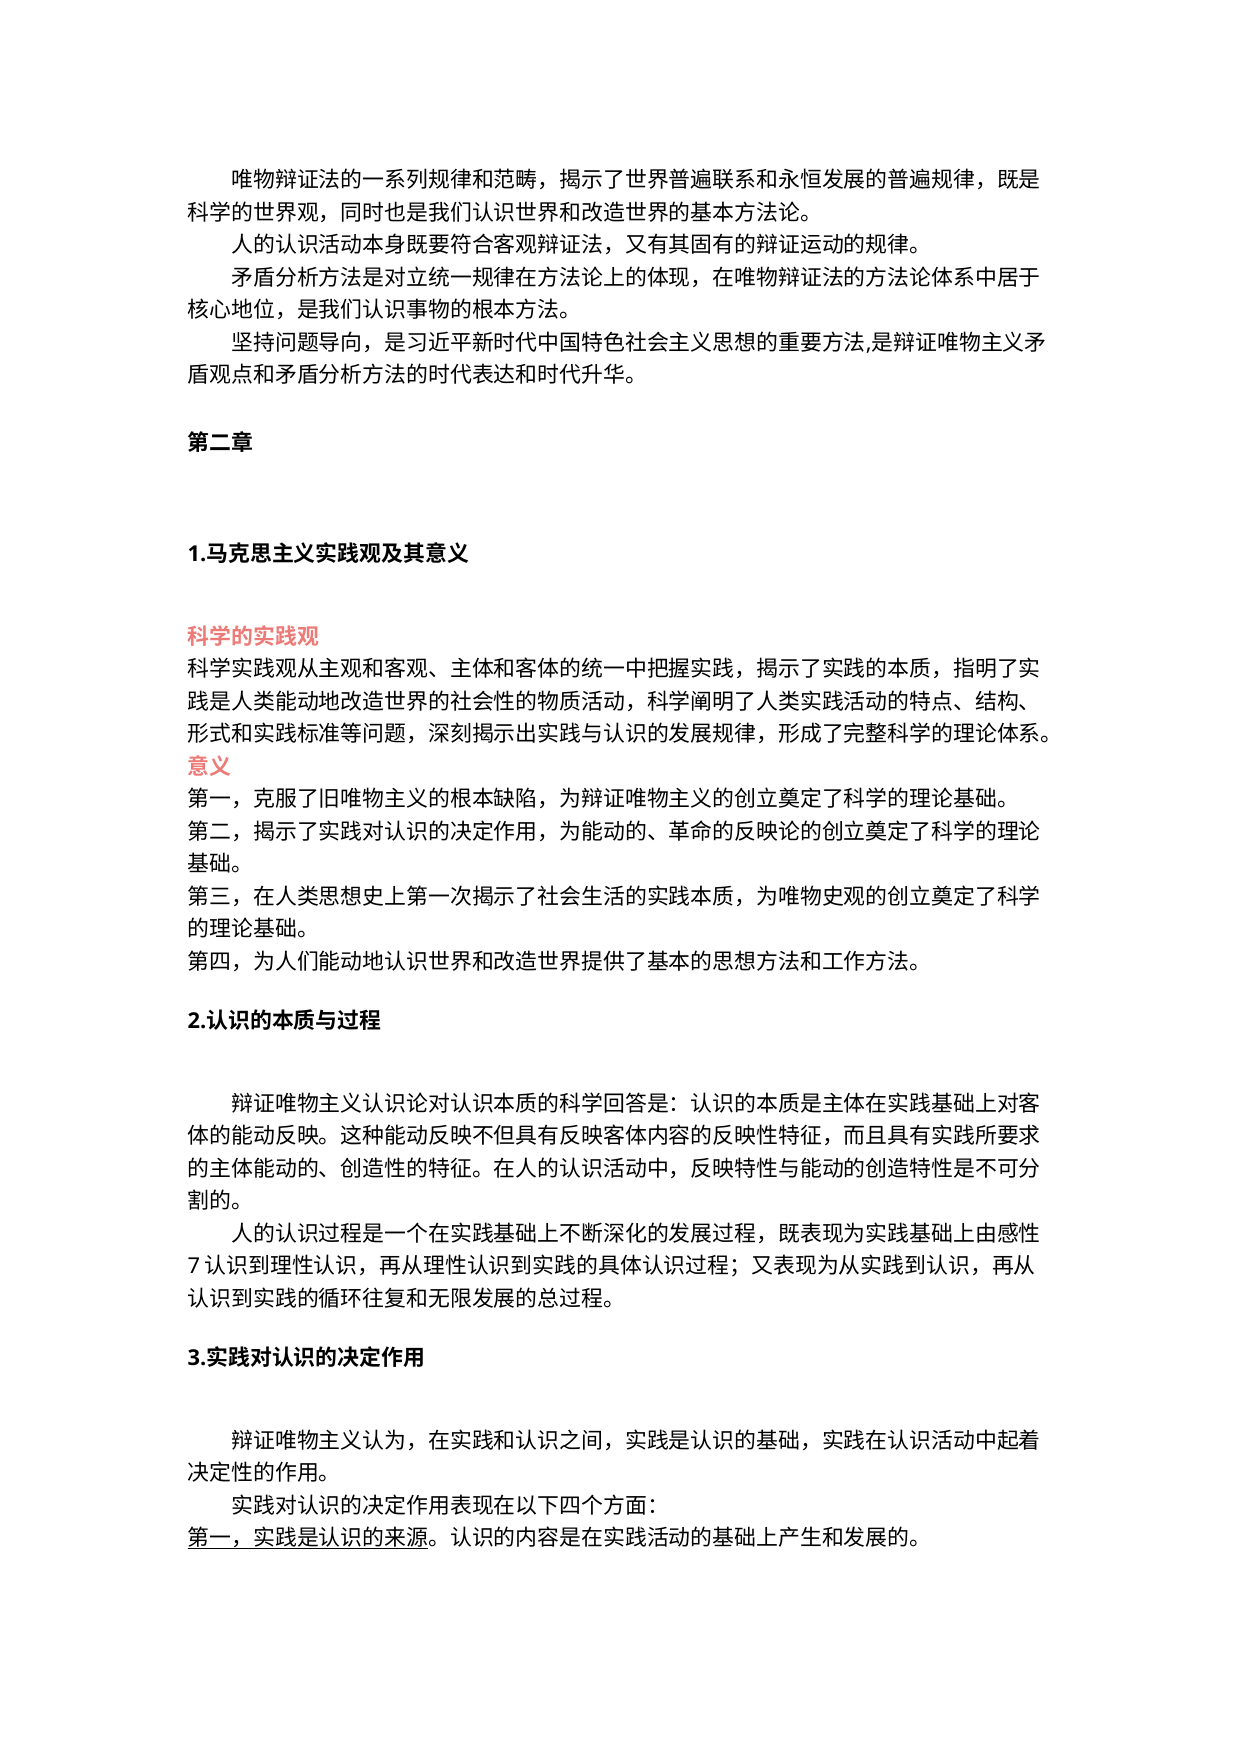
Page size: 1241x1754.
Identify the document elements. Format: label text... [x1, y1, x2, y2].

subtitle 2.认识的本质与过程 [187, 1003, 1053, 1036]
text 辩证唯物主义认为，在实践和认识之间，实践是认识的基础，实践在认识活动中起着决定性的作用。 [187, 1422, 1053, 1487]
text 意义 [187, 748, 1053, 781]
text 辩证唯物主义认识论对认识本质的科学回答是：认识的本质是主体在实践基础上对客体的能动反映。这种能动反映不但具有反映客体内容的反映性特征，而且具有实践所要求的主体能动的、创造性的特征。在人的认识活动中，反映特性与能动的创造特性是不可分割的。 [187, 1085, 1053, 1215]
text 科学的实践观 [187, 618, 1053, 651]
text 坚持问题导向，是习近平新时代中国特色社会主义思想的重要方法,是辩证唯物主义矛盾观点和矛盾分析方法的时代表达和时代升华。 [187, 324, 1053, 389]
text 矛盾分析方法是对立统一规律在方法论上的体现，在唯物辩证法的方法论体系中居于核心地位，是我们认识事物的根本方法。 [187, 259, 1053, 324]
subtitle 1.马克思主义实践观及其意义 [187, 536, 1053, 568]
text 实践对认识的决定作用表现在以下四个方面： [187, 1487, 1053, 1520]
text 人的认识过程是一个在实践基础上不断深化的发展过程，既表现为实践基础上由感性7认识到理性认识，再从理性认识到实践的具体认识过程；又表现为从实践到认识，再从认识到实践的循环往复和无限发展的总过程。 [187, 1215, 1053, 1313]
text 唯物辩证法的一系列规律和范畴，揭示了世界普遍联系和永恒发展的普遍规律，既是科学的世界观，同时也是我们认识世界和改造世界的基本方法论。 [187, 162, 1053, 227]
text 第四，为人们能动地认识世界和改造世界提供了基本的思想方法和工作方法。 [187, 943, 1053, 976]
text 第二，揭示了实践对认识的决定作用，为能动的、革命的反映论的创立奠定了科学的理论基础。 [187, 813, 1053, 878]
text 人的认识活动本身既要符合客观辩证法，又有其固有的辩证运动的规律。 [187, 227, 1053, 259]
text 第一，克服了旧唯物主义的根本缺陷，为辩证唯物主义的创立奠定了科学的理论基础。 [187, 781, 1053, 813]
subtitle 3.实践对认识的决定作用 [187, 1340, 1053, 1372]
subtitle 第二章 [187, 425, 1053, 457]
text 科学实践观从主观和客观、主体和客体的统一中把握实践，揭示了实践的本质，指明了实践是人类能动地改造世界的社会性的物质活动，科学阐明了人类实践活动的特点、结构、形式和实践标准等问题，深刻揭示出实践与认识的发展规律，形成了完整科学的理论体系。 [187, 651, 1053, 748]
text 第一，实践是认识的来源。认识的内容是在实践活动的基础上产生和发展的。 [187, 1520, 1053, 1552]
text 第三，在人类思想史上第一次揭示了社会生活的实践本质，为唯物史观的创立奠定了科学的理论基础。 [187, 878, 1053, 943]
